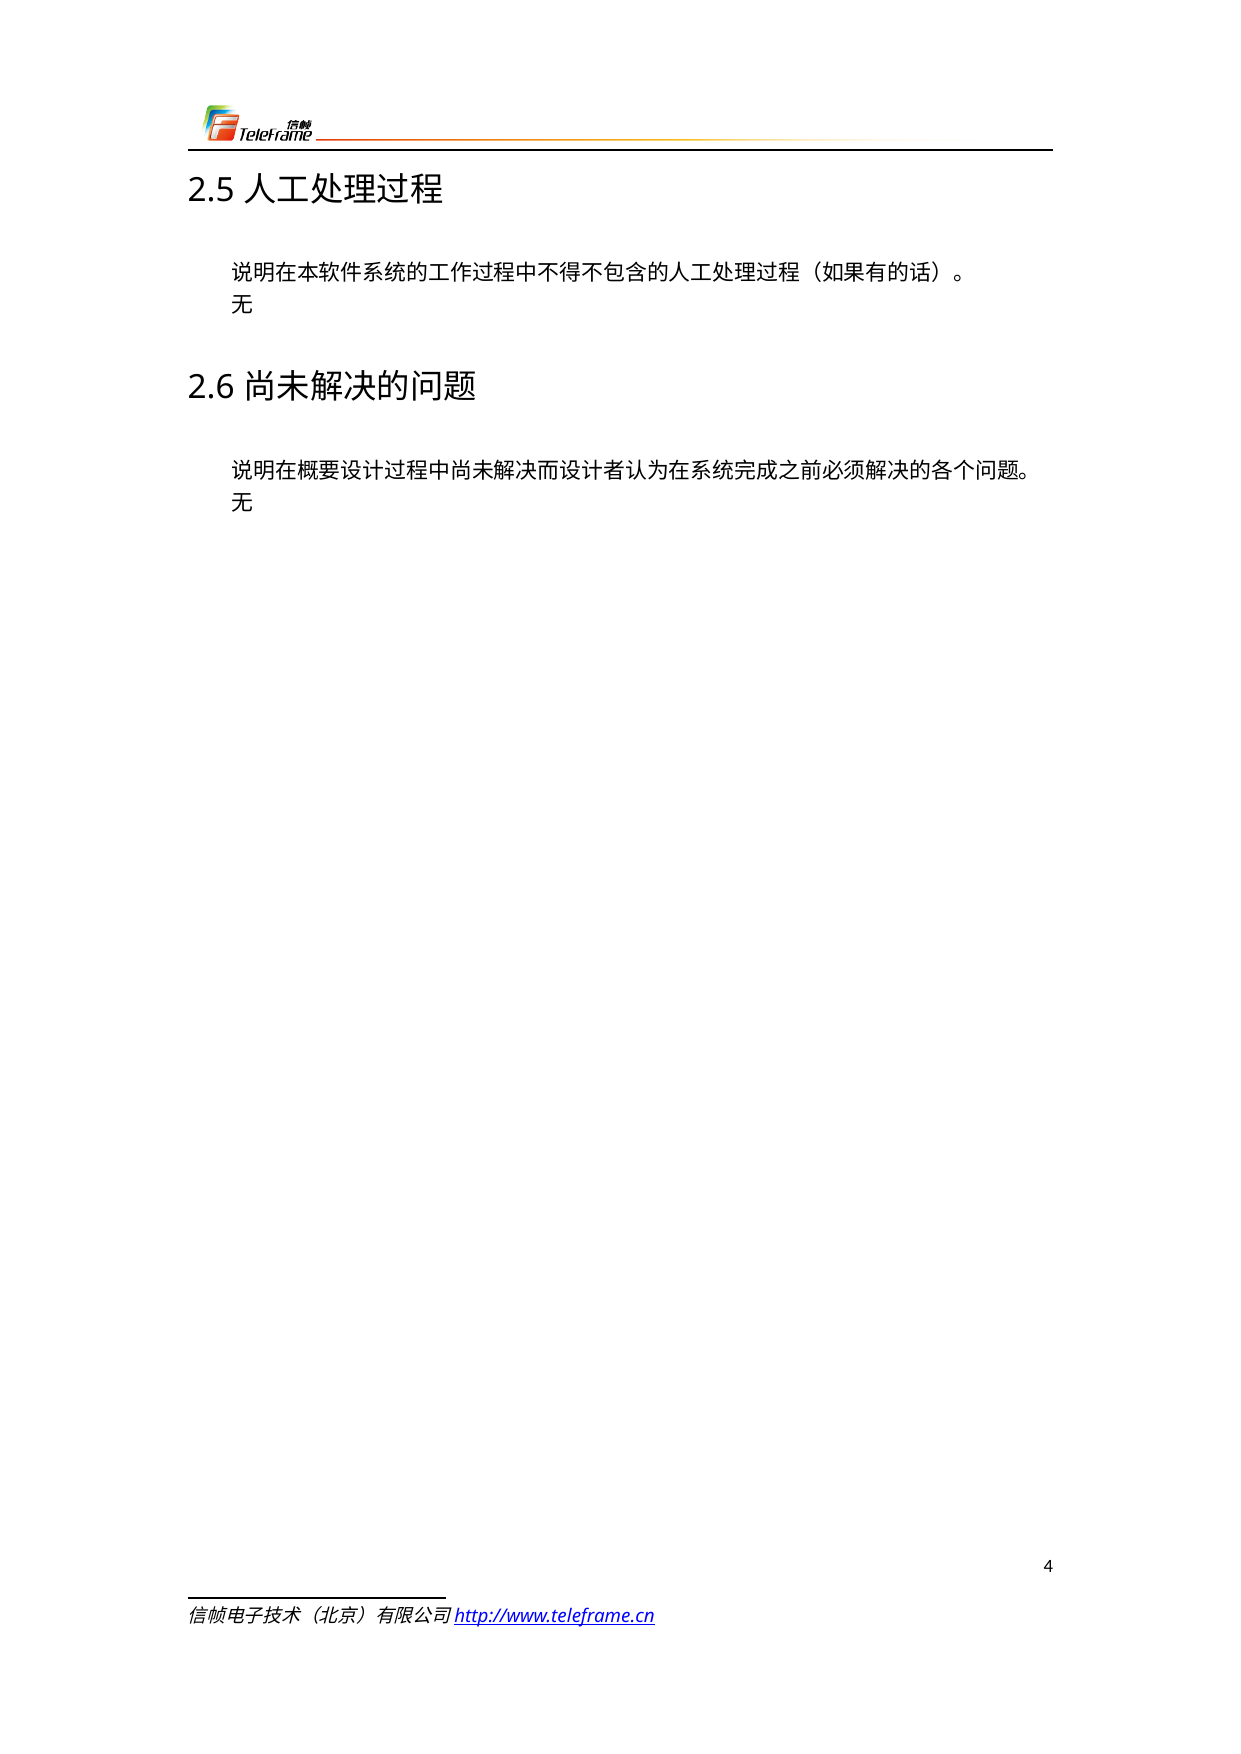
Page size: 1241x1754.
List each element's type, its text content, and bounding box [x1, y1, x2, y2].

text 2.5 人工处理过程 [187, 154, 1053, 219]
text 无 [187, 287, 1053, 319]
picture [187, 88, 1053, 148]
text 说明在本软件系统的工作过程中不得不包含的人工处理过程（如果有的话）。 [187, 254, 1053, 287]
text 无 [187, 485, 1053, 517]
text 2.6 尚未解决的问题 [187, 352, 1053, 417]
text 说明在概要设计过程中尚未解决而设计者认为在系统完成之前必须解决的各个问题。 [187, 452, 1053, 485]
